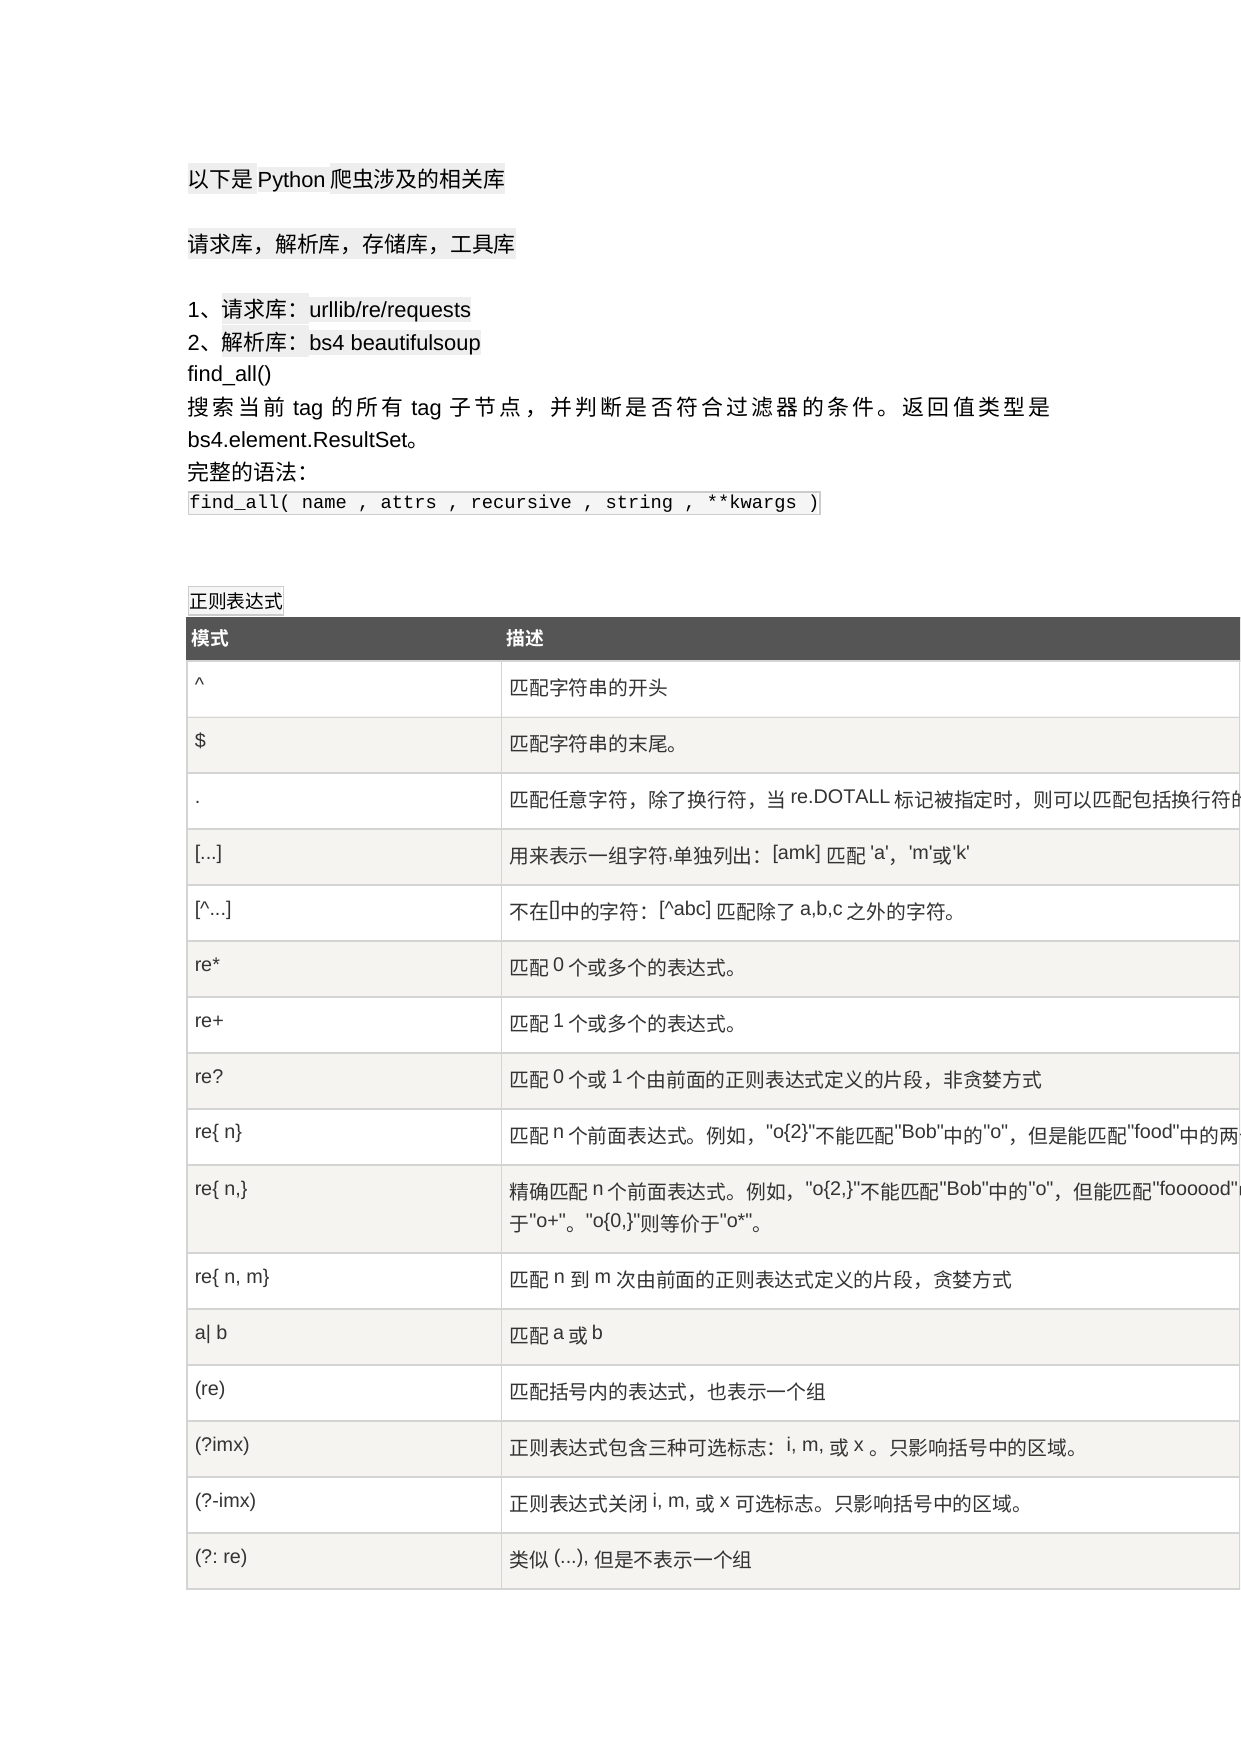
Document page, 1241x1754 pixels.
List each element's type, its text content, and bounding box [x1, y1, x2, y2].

table_cell 匹配任意字符，除了换行符，当re.DOTALL标记被指定时，则可以匹配包括换行符的任意字符。 [502, 774, 1239, 828]
table_cell 匹配括号内的表达式，也表示一个组 [502, 1366, 1239, 1420]
table_cell 匹配n个前面表达式。例如，"o{2}"不能匹配"Bob"中的"o"，但是能匹配"food"中的两个o。 [502, 1110, 1239, 1164]
table_cell . [188, 774, 501, 828]
table_cell 匹配字符串的末尾。 [502, 718, 1239, 772]
text 以下是Python爬虫涉及的相关库 请求库，解析库，存储库，工具库 [187, 162, 1053, 259]
table_cell [^...] [188, 886, 501, 940]
table_cell 匹配字符串的开头 [502, 662, 1239, 716]
list 解析库：bs4 beautifulsoup [187, 324, 1053, 357]
table_header 描述 [502, 619, 1239, 660]
table_cell re+ [188, 998, 501, 1052]
table_cell re{ n,} [188, 1166, 501, 1252]
table_cell 匹配 n 到 m 次由前面的正则表达式定义的片段，贪婪方式 [502, 1254, 1239, 1308]
table_cell re* [188, 942, 501, 996]
table_cell (?-imx) [188, 1478, 501, 1532]
table_cell ^ [188, 662, 501, 716]
table_cell re? [188, 1054, 501, 1108]
table_cell (re) [188, 1366, 501, 1420]
table_cell (?imx) [188, 1422, 501, 1476]
table_cell re{ n} [188, 1110, 501, 1164]
table_cell 匹配1个或多个的表达式。 [502, 998, 1239, 1052]
table_header 模式 [188, 619, 501, 660]
table_cell re{ n, m} [188, 1254, 501, 1308]
table_cell (?: re) [188, 1534, 501, 1588]
table_cell 匹配0个或多个的表达式。 [502, 942, 1239, 996]
table_cell 不在[]中的字符：[^abc] 匹配除了a,b,c之外的字符。 [502, 886, 1239, 940]
table_cell 正则表达式包含三种可选标志：i, m, 或 x 。只影响括号中的区域。 [502, 1422, 1239, 1476]
list 正则表达式 [187, 584, 1053, 617]
table_cell [...] [188, 830, 501, 884]
table_cell 正则表达式关闭 i, m, 或 x 可选标志。只影响括号中的区域。 [502, 1478, 1239, 1532]
list find_all() 搜索当前tag的所有tag子节点，并判断是否符合过滤器的条件。返回值类型是bs4.element.ResultSet。 完整的语法： find_all( name , attrs , recursive , string , **kwargs ) [187, 357, 1053, 519]
table_cell 类似 (...), 但是不表示一个组 [502, 1534, 1239, 1588]
table_cell 精确匹配n个前面表达式。例如，"o{2,}"不能匹配"Bob"中的"o"，但能匹配"foooood"中的所有o。"o{1,}"等价于"o+"。"o{0,}"则等价于"o*"。 [502, 1166, 1239, 1252]
table_cell $ [188, 718, 501, 772]
list 请求库：urllib/re/requests [187, 292, 1053, 324]
table_cell 用来表示一组字符,单独列出：[amk] 匹配 'a'，'m'或'k' [502, 830, 1239, 884]
table_cell a| b [188, 1310, 501, 1364]
table_cell 匹配a或b [502, 1310, 1239, 1364]
table_cell 匹配0个或1个由前面的正则表达式定义的片段，非贪婪方式 [502, 1054, 1239, 1108]
